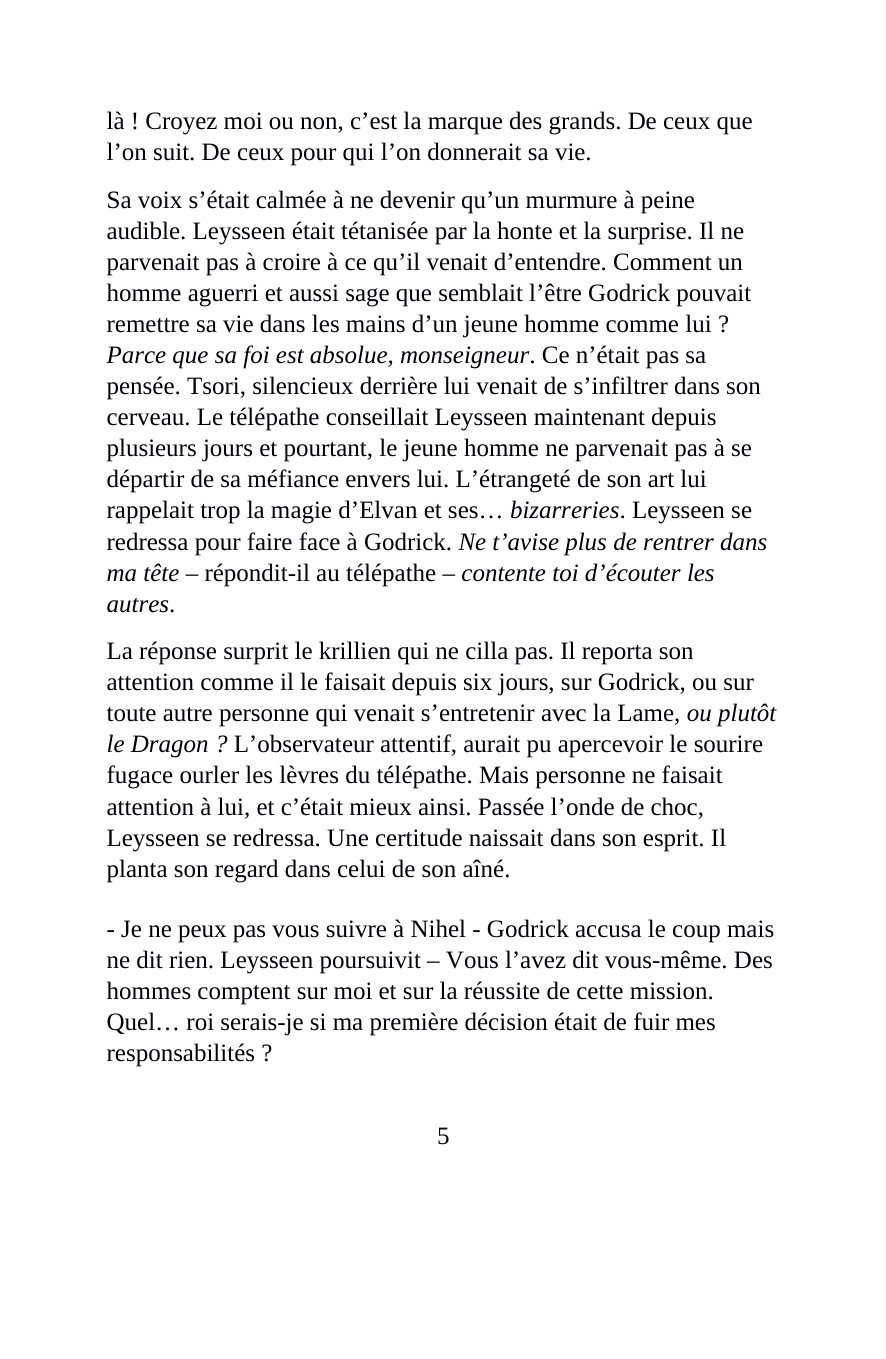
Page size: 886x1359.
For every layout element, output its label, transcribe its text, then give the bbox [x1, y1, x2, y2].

text - Je ne peux pas vous suivre à Nihel - Godrick accusa le coup mais ne dit rien. Leysseen poursuivit – Vous l’avez dit vous-même. Des hommes comptent sur moi et sur la réussite de cette mission. Quel… roi serais-je si ma première décision était de fuir mes responsabilités ? [106, 914, 779, 1067]
text La réponse surprit le krillien qui ne cilla pas. Il reporta son attention comme il le faisait depuis six jours, sur Godrick, ou sur toute autre personne qui venait s’entretenir avec la Lame, ou plutôt le Dragon ? L’observateur attentif, aurait pu apercevoir le sourire fugace ourler les lèvres du télépathe. Mais personne ne faisait attention à lui, et c’était mieux ainsi. Passée l’onde de choc, Leysseen se redressa. Une certitude naissait dans son esprit. Il planta son regard dans celui de son aîné. [106, 636, 779, 882]
text Sa voix s’était calmée à ne devenir qu’un murmure à peine audible. Leysseen était tétanisée par la honte et la surprise. Il ne parvenait pas à croire à ce qu’il venait d’entendre. Comment un homme aguerri et aussi sage que semblait l’être Godrick pouvait remettre sa vie dans les mains d’un jeune homme comme lui ? Parce que sa foi est absolue, monseigneur. Ce n’était pas sa pensée. Tsori, silencieux derrière lui venait de s’infiltrer dans son cerveau. Le télépathe conseillait Leysseen maintenant depuis plusieurs jours et pourtant, le jeune homme ne parvenait pas à se départir de sa méfiance envers lui. L’étrangeté de son art lui rappelait trop la magie d’Elvan et ses… bizarreries. Leysseen se redressa pour faire face à Godrick. Ne t’avise plus de rentrer dans ma tête – répondit-il au télépathe – contente toi d’écouter les autres. [106, 185, 779, 617]
